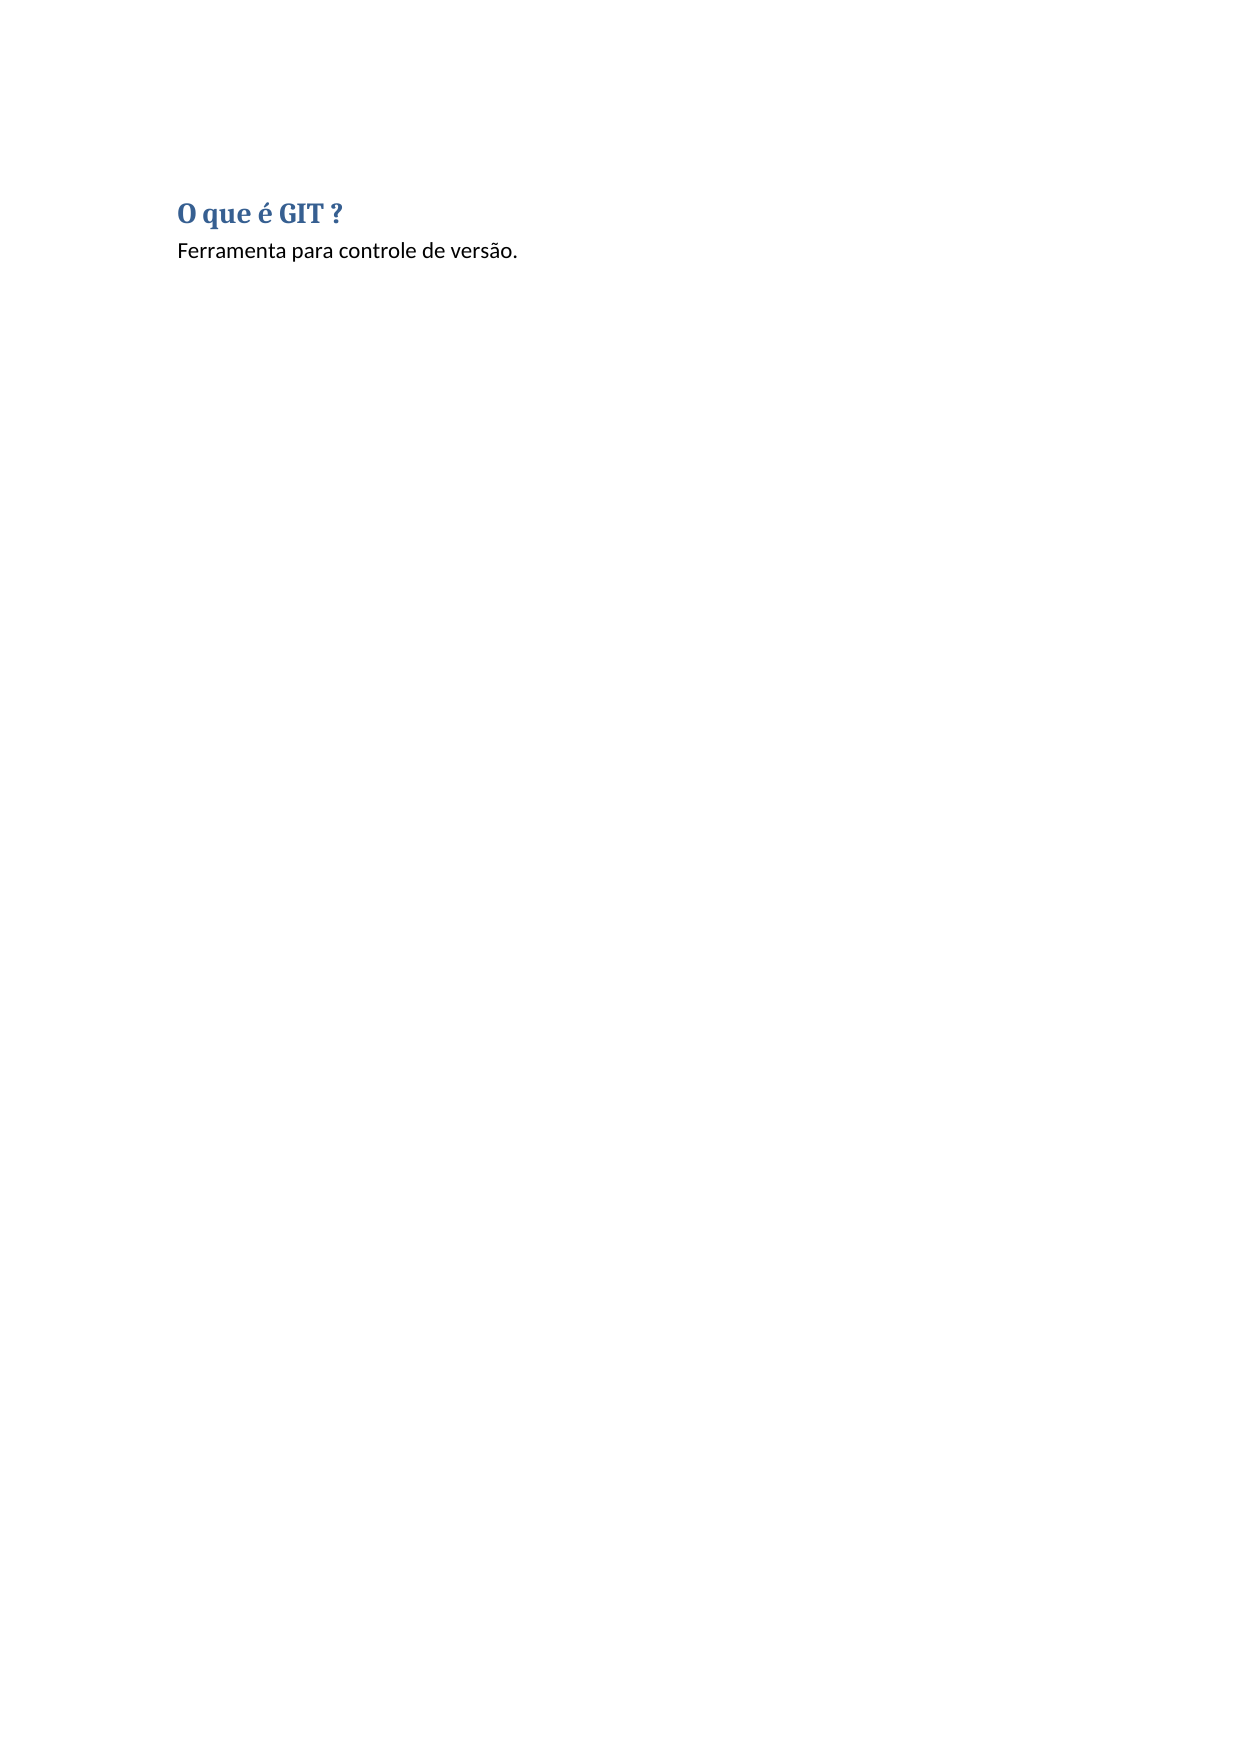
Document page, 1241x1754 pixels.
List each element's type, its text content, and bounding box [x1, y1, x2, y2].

text Ferramenta para controle de versão. [177, 236, 1063, 264]
subtitle O que é GIT ? [177, 198, 1063, 231]
